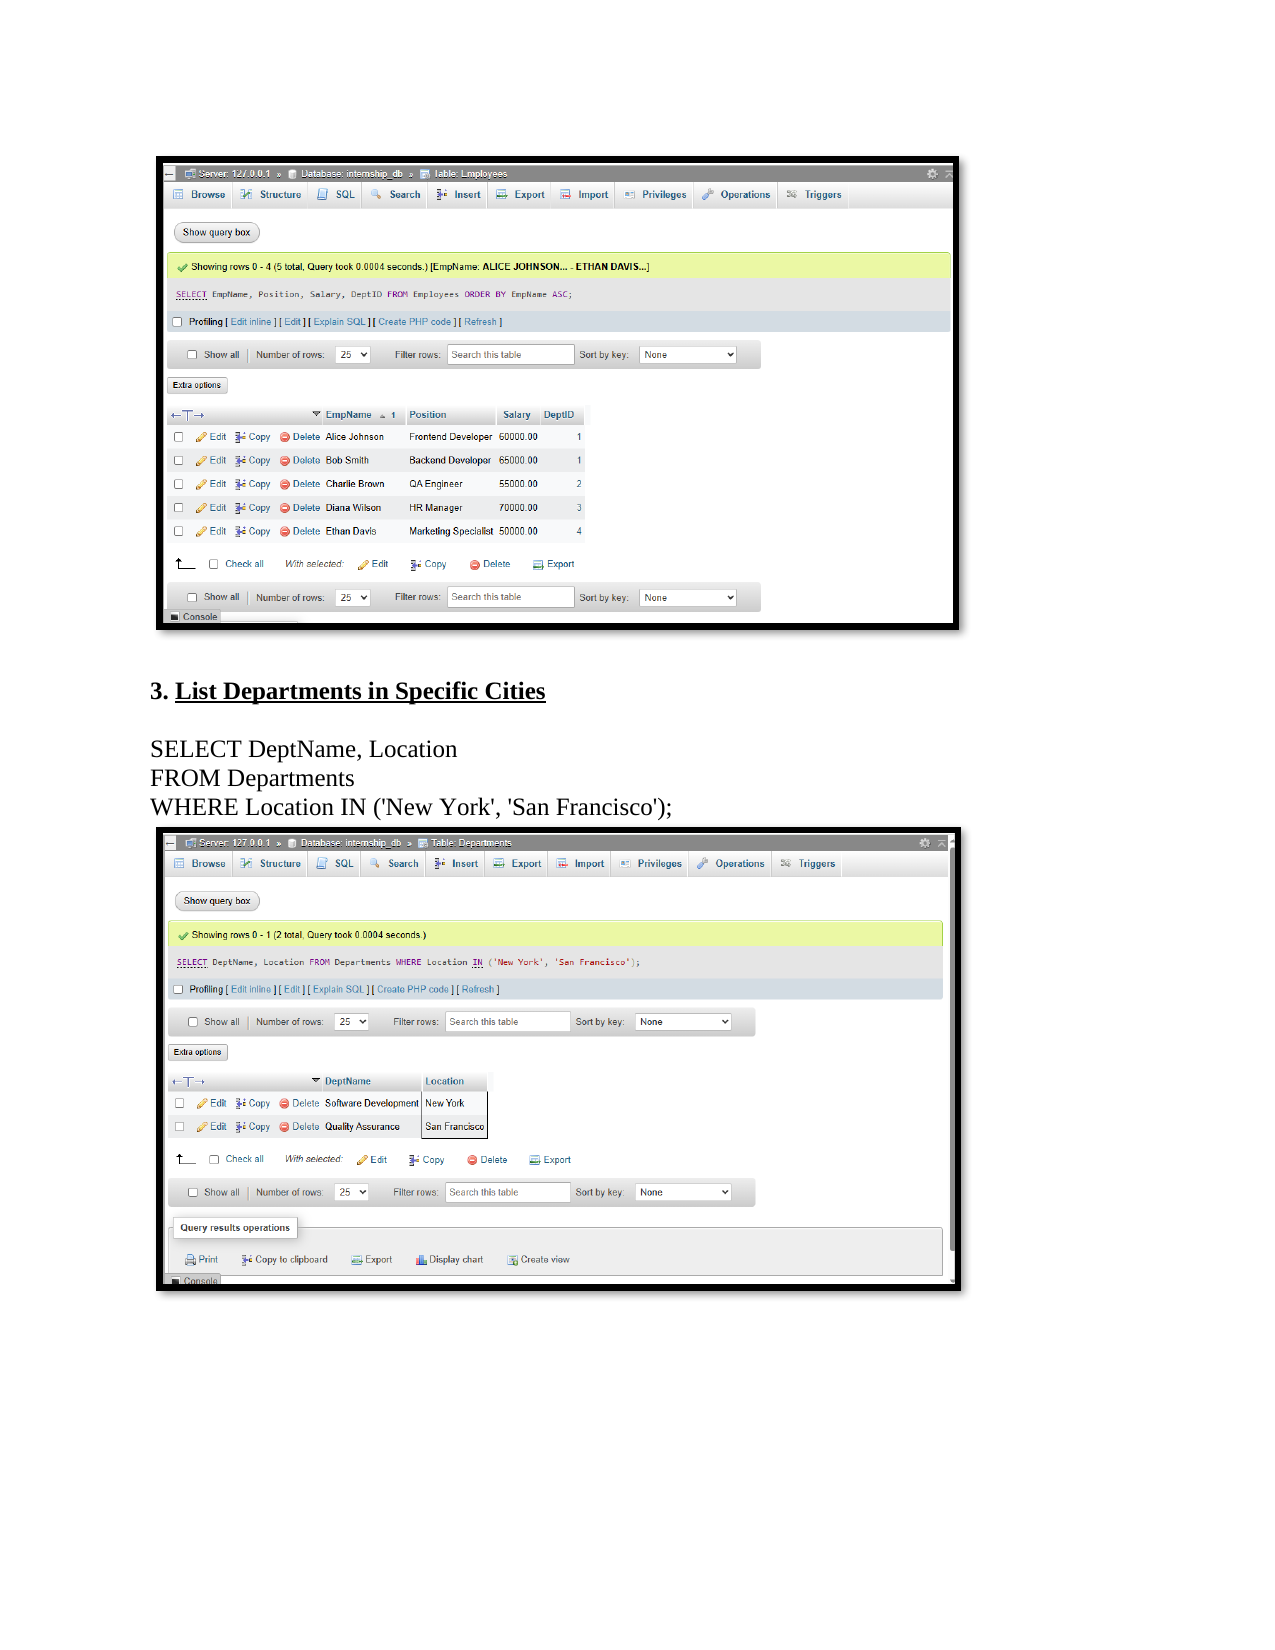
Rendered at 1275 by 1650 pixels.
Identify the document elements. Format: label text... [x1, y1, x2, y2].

text 3. List Departments in Specific Cities [150, 676, 1125, 705]
picture [163, 163, 953, 623]
text WHERE Location IN ('New York', 'San Francisco'); [150, 792, 1125, 820]
picture [163, 833, 955, 1284]
text SELECT DeptName, Location [150, 734, 1125, 763]
text FROM Departments [150, 763, 1125, 792]
